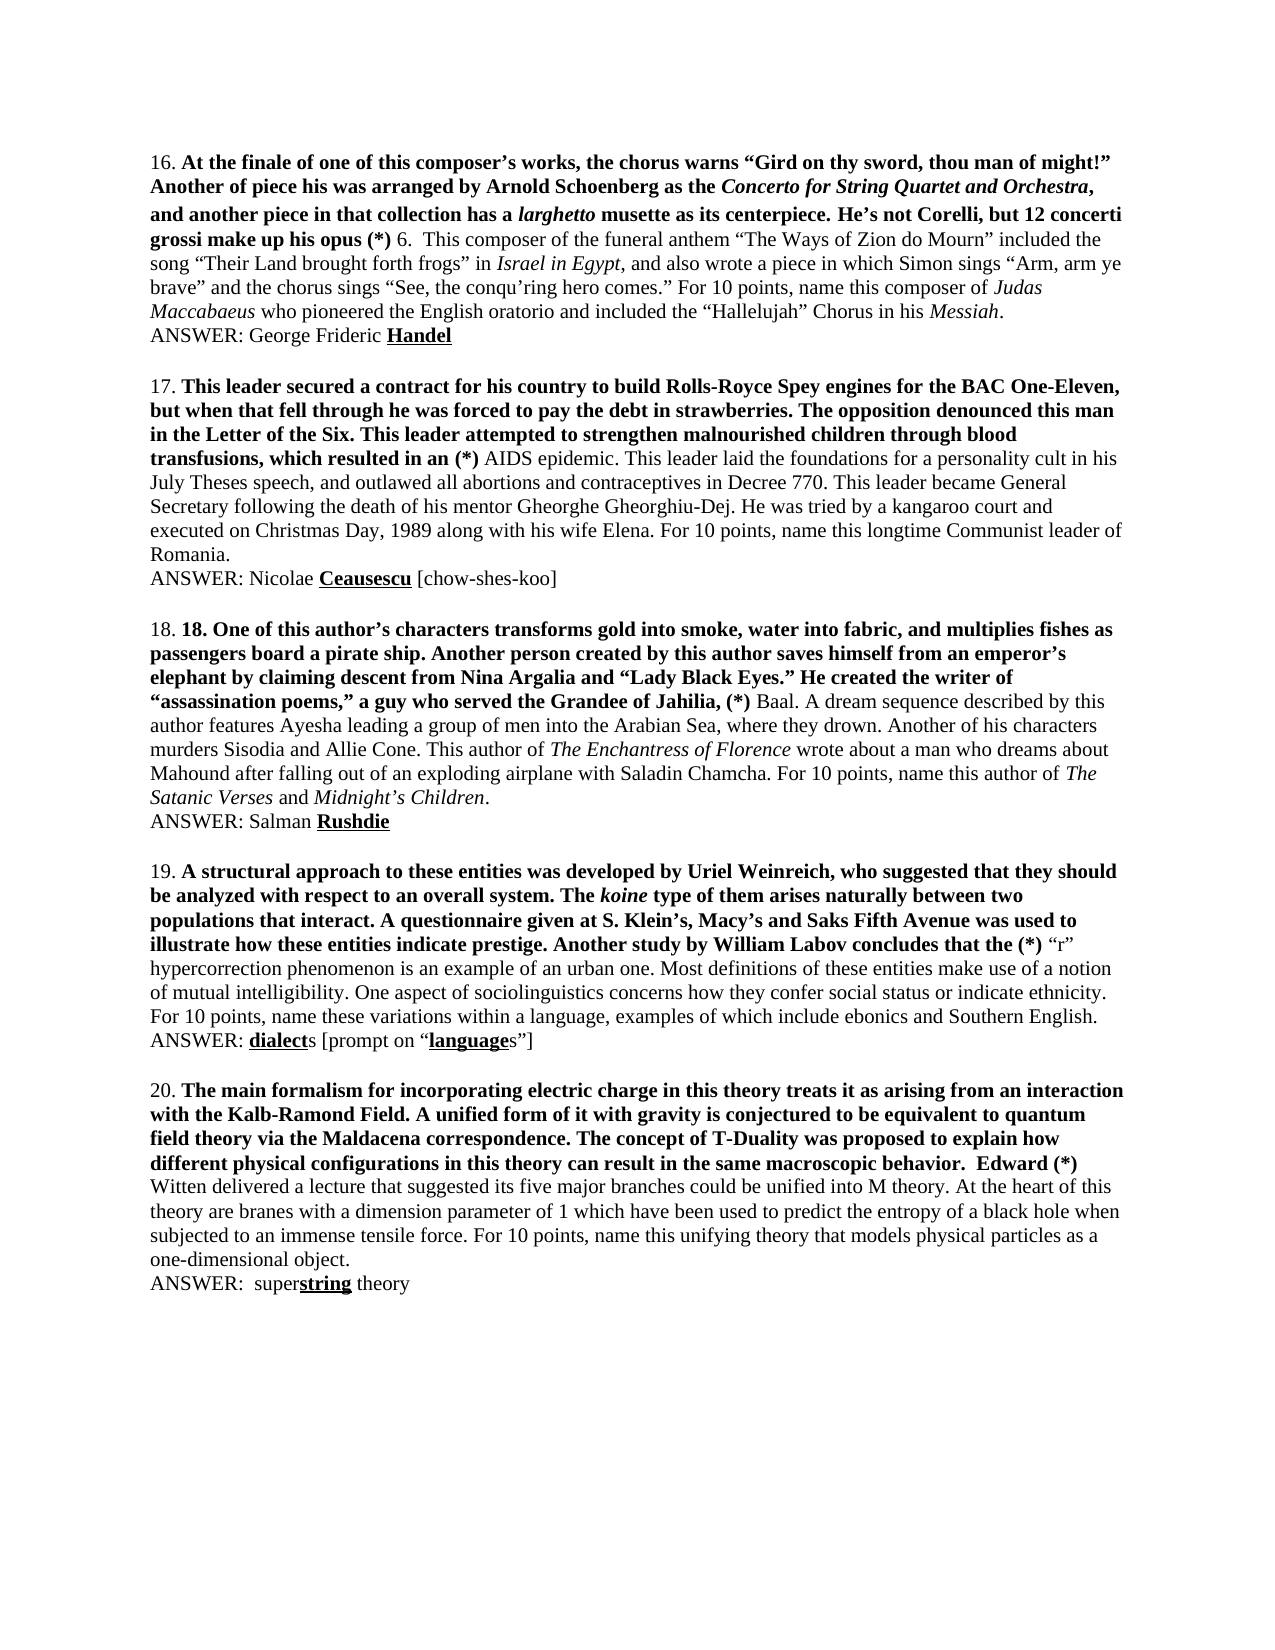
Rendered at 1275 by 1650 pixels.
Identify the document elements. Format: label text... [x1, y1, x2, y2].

text 19. A structural approach to these entities was developed by Uriel Weinreich, who suggested that they should be analyzed with respect to an overall system. The koine type of them arises naturally between two populations that interact. A questionnaire given at S. Klein’s, Macy’s and Saks Fifth Avenue was used to illustrate how these entities indicate prestige. Another study by William Labov concludes that the (*) “r” hypercorrection phenomenon is an example of an urban one. Most definitions of these entities make use of a notion of mutual intelligibility. One aspect of sociolinguistics concerns how they confer social status or indicate ethnicity. For 10 points, name these variations within a language, examples of which include ebonics and Southern English. [150, 859, 1125, 1028]
text ANSWER: dialects [prompt on “languages”] [150, 1028, 1125, 1052]
text 20. The main formalism for incorporating electric charge in this theory treats it as arising from an interaction with the Kalb-Ramond Field. A unified form of it with gravity is conjectured to be equivalent to quantum field theory via the Maldacena correspondence. The concept of T-Duality was proposed to explain how different physical configurations in this theory can result in the same macroscopic behavior. Edward (*) Witten delivered a lecture that suggested its five major branches could be unified into M theory. At the heart of this theory are branes with a dimension parameter of 1 which have been used to predict the entropy of a black hole when subjected to an immense tensile force. For 10 points, name this unifying theory that models physical particles as a one-dimensional object. [150, 1078, 1125, 1271]
text 17. This leader secured a contract for his country to build Rolls-Royce Spey engines for the BAC One-Eleven, but when that fell through he was forced to pay the debt in strawberries. The opposition denounced this man in the Letter of the Six. This leader attempted to strengthen malnourished children through blood transfusions, which resulted in an (*) AIDS epidemic. This leader laid the foundations for a personality cult in his July Theses speech, and outlawed all abortions and contraceptives in Decree 770. This leader became General Secretary following the death of his mentor Gheorghe Gheorghiu-Dej. He was tried by a kangaroo court and executed on Christmas Day, 1989 along with his wife Elena. For 10 points, name this longtime Communist leader of Romania. [150, 373, 1125, 566]
text ANSWER: Salman Rushdie [150, 809, 1125, 833]
text ANSWER: George Frideric Handel [150, 323, 1125, 347]
text ANSWER: Nicolae Ceausescu [chow-shes-koo] [150, 566, 1125, 590]
text 16. At the finale of one of this composer’s works, the chorus warns “Gird on thy sword, thou man of might!” Another of piece his was arranged by Arnold Schoenberg as the Concerto for String Quartet and Orchestra, and another piece in that collection has a larghetto musette as its centerpiece. He’s not Corelli, but 12 concerti grossi make up his opus (*) 6. This composer of the funeral anthem “The Ways of Zion do Mourn” included the song “Their Land brought forth frogs” in Israel in Egypt, and also wrote a piece in which Simon sings “Arm, arm ye brave” and the chorus sings “See, the conqu’ring hero comes.” For 10 points, name this composer of Judas Maccabaeus who pioneered the English oratorio and included the “Hallelujah” Chorus in his Messiah. [150, 150, 1125, 323]
text 18. 18. One of this author’s characters transforms gold into smoke, water into fabric, and multiplies fishes as passengers board a pirate ship. Another person created by this author saves himself from an emperor’s elephant by claiming descent from Nina Argalia and “Lady Black Eyes.” He created the writer of “assassination poems,” a guy who served the Grandee of Jahilia, (*) Baal. A dream sequence described by this author features Ayesha leading a group of men into the Arabian Sea, where they drown. Another of his characters murders Sisodia and Allie Cone. This author of The Enchantress of Florence wrote about a man who dreams about Mahound after falling out of an exploding airplane with Saladin Chamcha. For 10 points, name this author of The Satanic Verses and Midnight’s Children. [150, 616, 1125, 809]
text ANSWER: superstring theory [150, 1271, 1125, 1295]
